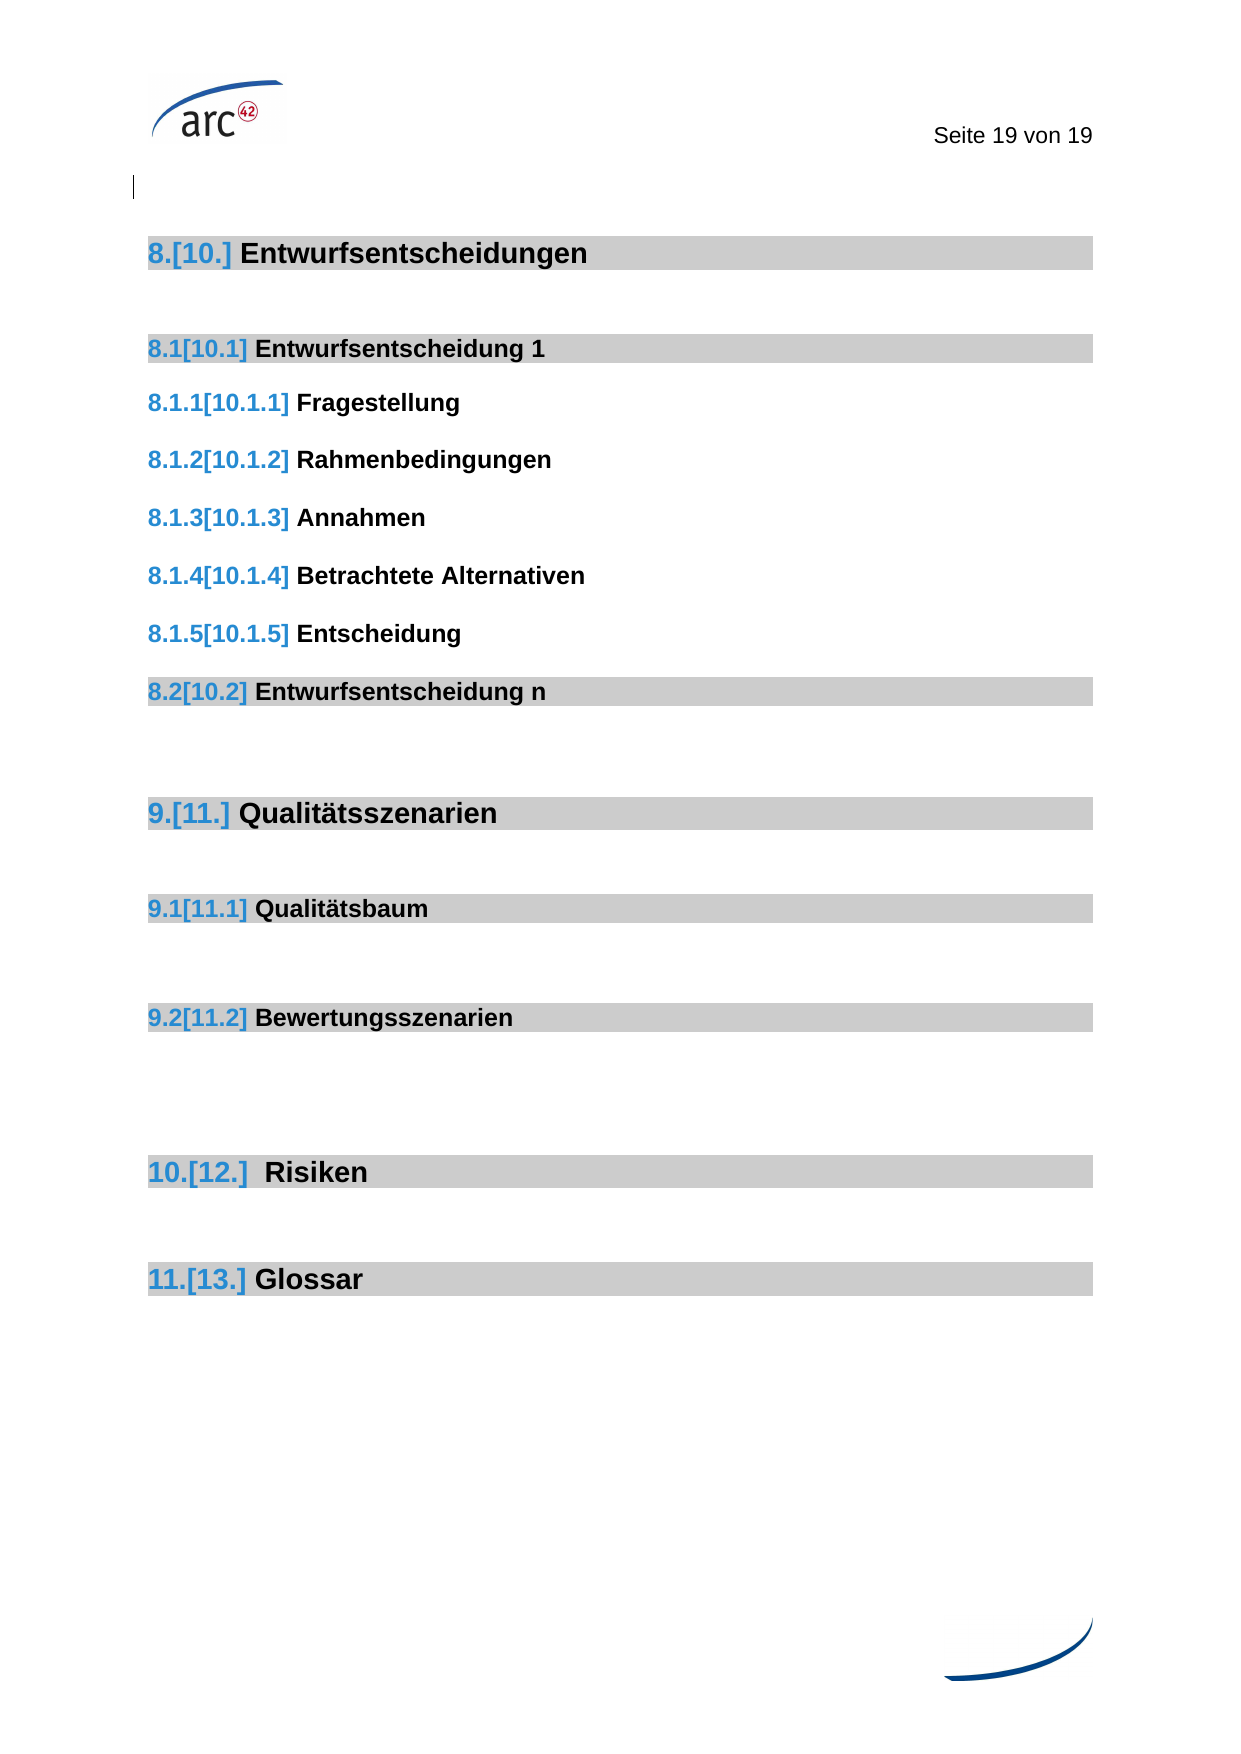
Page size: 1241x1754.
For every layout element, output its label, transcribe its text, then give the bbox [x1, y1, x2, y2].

subtitle Annahmen [148, 508, 1093, 536]
subtitle Risiken [148, 1159, 1093, 1192]
subtitle Fragestellung [148, 392, 1093, 421]
picture [944, 1615, 1093, 1681]
subtitle Bewertungsszenarien [148, 1007, 1093, 1036]
subtitle Qualitätsszenarien [148, 801, 1093, 834]
subtitle Qualitätsbaum [148, 898, 1093, 927]
subtitle Glossar [148, 1266, 1093, 1300]
subtitle Entscheidung [148, 623, 1093, 652]
subtitle Entwurfsentscheidung 1 [148, 334, 1093, 363]
subtitle Entwurfsentscheidungen [148, 236, 1093, 270]
subtitle Entwurfsentscheidung n [148, 681, 1093, 710]
picture [147, 73, 288, 144]
subtitle Betrachtete Alternativen [148, 566, 1093, 594]
subtitle Rahmenbedingungen [148, 450, 1093, 478]
